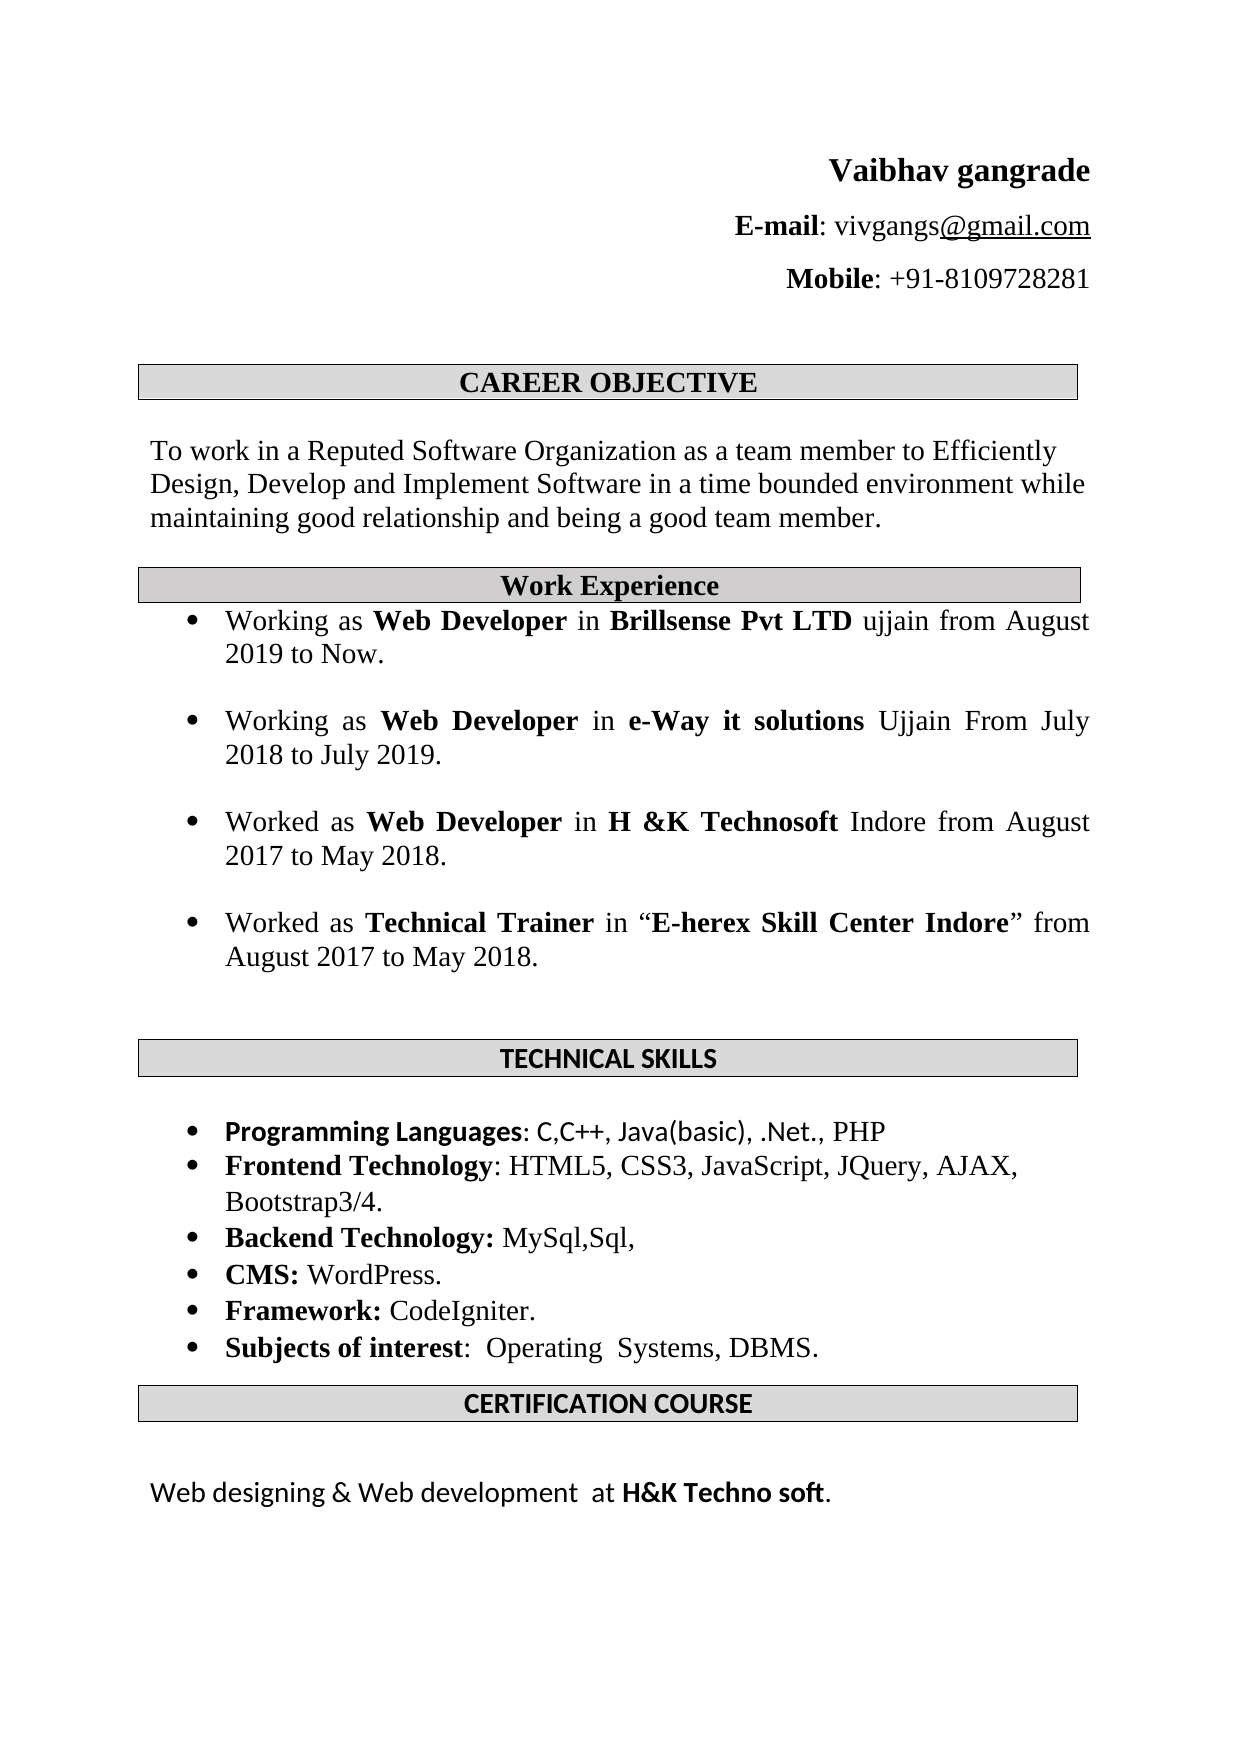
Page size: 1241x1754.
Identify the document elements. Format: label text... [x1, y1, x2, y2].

text Mobile: +91-8109728281 [150, 261, 1090, 294]
list Working as Web Developer in e-Way it solutions Ujjain From July 2018 to July 2019. [187, 703, 1090, 771]
table_header CAREER OBJECTIVE [139, 365, 1077, 398]
text To work in a Reputed Software Organization as a team member to Efficiently Design, Develop and Implement Software in a time bounded environment while maintaining good relationship and being a good team member. [150, 433, 1090, 534]
text Vaibhav gangrade [225, 150, 1090, 188]
list Programming Languages: C,C++, Java(basic), .Net., PHP [187, 1113, 1090, 1148]
list Worked as Technical Trainer in “E-herex Skill Center Indore” from August 2017 to May 2018. [187, 905, 1090, 972]
table_header Work Experience [139, 568, 1080, 602]
table_header TECHNICAL SKILLS [139, 1040, 1077, 1076]
list Worked as Web Developer in H &K Technosoft Indore from August 2017 to May 2018. [187, 804, 1090, 871]
list CMS: WordPress. [187, 1257, 1090, 1291]
list Framework: CodeIgniter. [187, 1293, 1090, 1327]
list Frontend Technology: HTML5, CSS3, JavaScript, JQuery, AJAX, Bootstrap3/4. [187, 1148, 1090, 1218]
text E-mail: vivgangs@gmail.com [150, 208, 1090, 242]
text Web designing & Web development at H&K Techno soft. [150, 1474, 1090, 1510]
list Backend Technology: MySql,Sql, [187, 1221, 1090, 1254]
table_header CERTIFICATION COURSE [139, 1386, 1077, 1421]
list Working as Web Developer in Brillsense Pvt LTD ujjain from August 2019 to Now. [187, 603, 1090, 670]
list Subjects of interest: Operating Systems, DBMS. [187, 1329, 1090, 1365]
